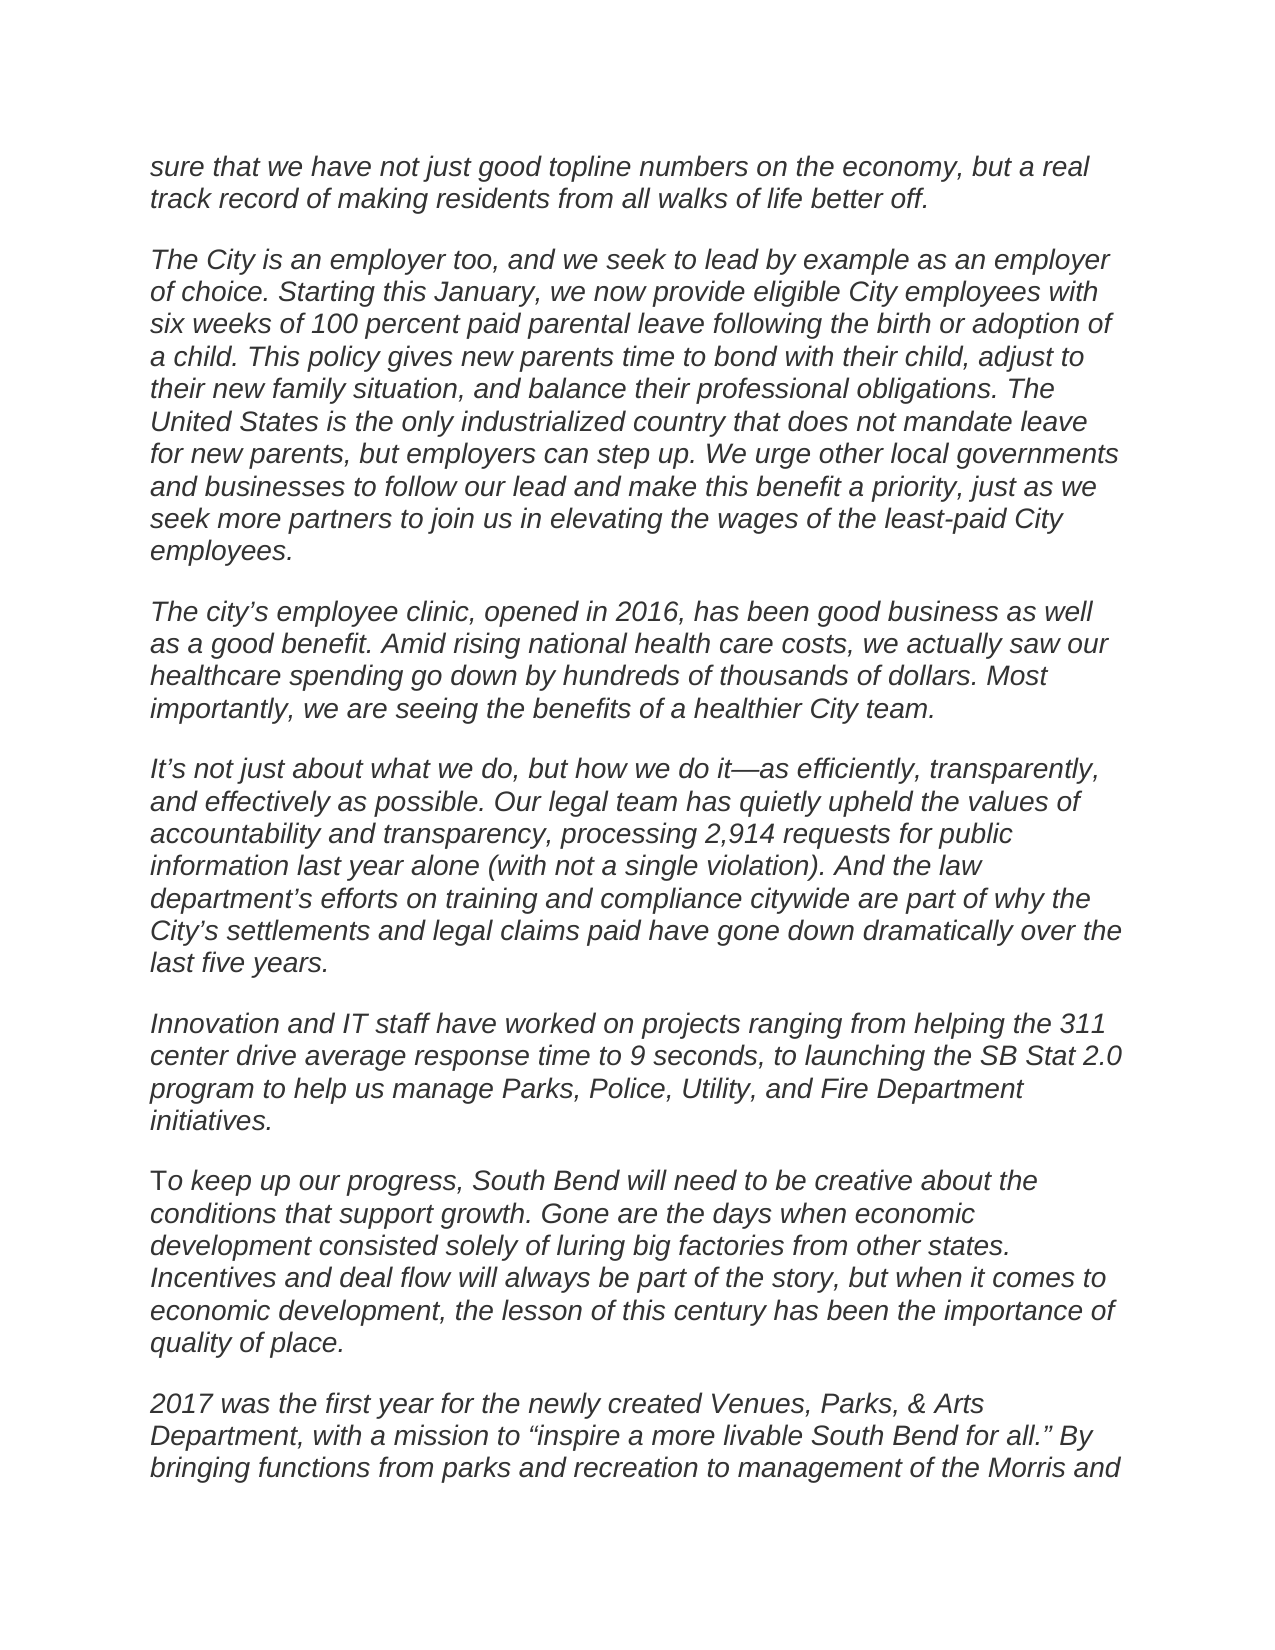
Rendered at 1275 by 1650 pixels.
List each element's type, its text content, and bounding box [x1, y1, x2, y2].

text Innovation and IT staff have worked on projects ranging from helping the 311 center drive average response time to 9 seconds, to launching the SB Stat 2.0 program to help us manage Parks, Police, Utility, and Fire Department initiatives. [150, 1007, 1125, 1136]
text It’s not just about what we do, but how we do it—as efficiently, transparently, and effectively as possible. Our legal team has quietly upheld the values of accountability and transparency, processing 2,914 requests for public information last year alone (with not a single violation). And the law department’s efforts on training and compliance citywide are part of why the City’s settlements and legal claims paid have gone down dramatically over the last five years. [150, 752, 1125, 979]
text To keep up our progress, South Bend will need to be creative about the conditions that support growth. Gone are the days when economic development consisted solely of luring big factories from other states. Incentives and deal flow will always be part of the story, but when it comes to economic development, the lesson of this century has been the importance of quality of place. [150, 1164, 1125, 1359]
text The city’s employee clinic, opened in 2016, has been good business as well as a good benefit. Amid rising national health care costs, we actually saw our healthcare spending go down by hundreds of thousands of dollars. Most importantly, we are seeing the benefits of a healthier City team. [150, 594, 1125, 724]
text The City is an employer too, and we seek to lead by example as an employer of choice. Starting this January, we now provide eligible City employees with six weeks of 100 percent paid parental leave following the birth or adoption of a child. This policy gives new parents time to bond with their child, adjust to their new family situation, and balance their professional obligations. The United States is the only industrialized country that does not mandate leave for new parents, but employers can step up. We urge other local governments and businesses to follow our lead and make this benefit a priority, just as we seek more partners to join us in elevating the wages of the least-paid City employees. [150, 243, 1125, 567]
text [150, 150, 1125, 215]
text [150, 1387, 1125, 1484]
